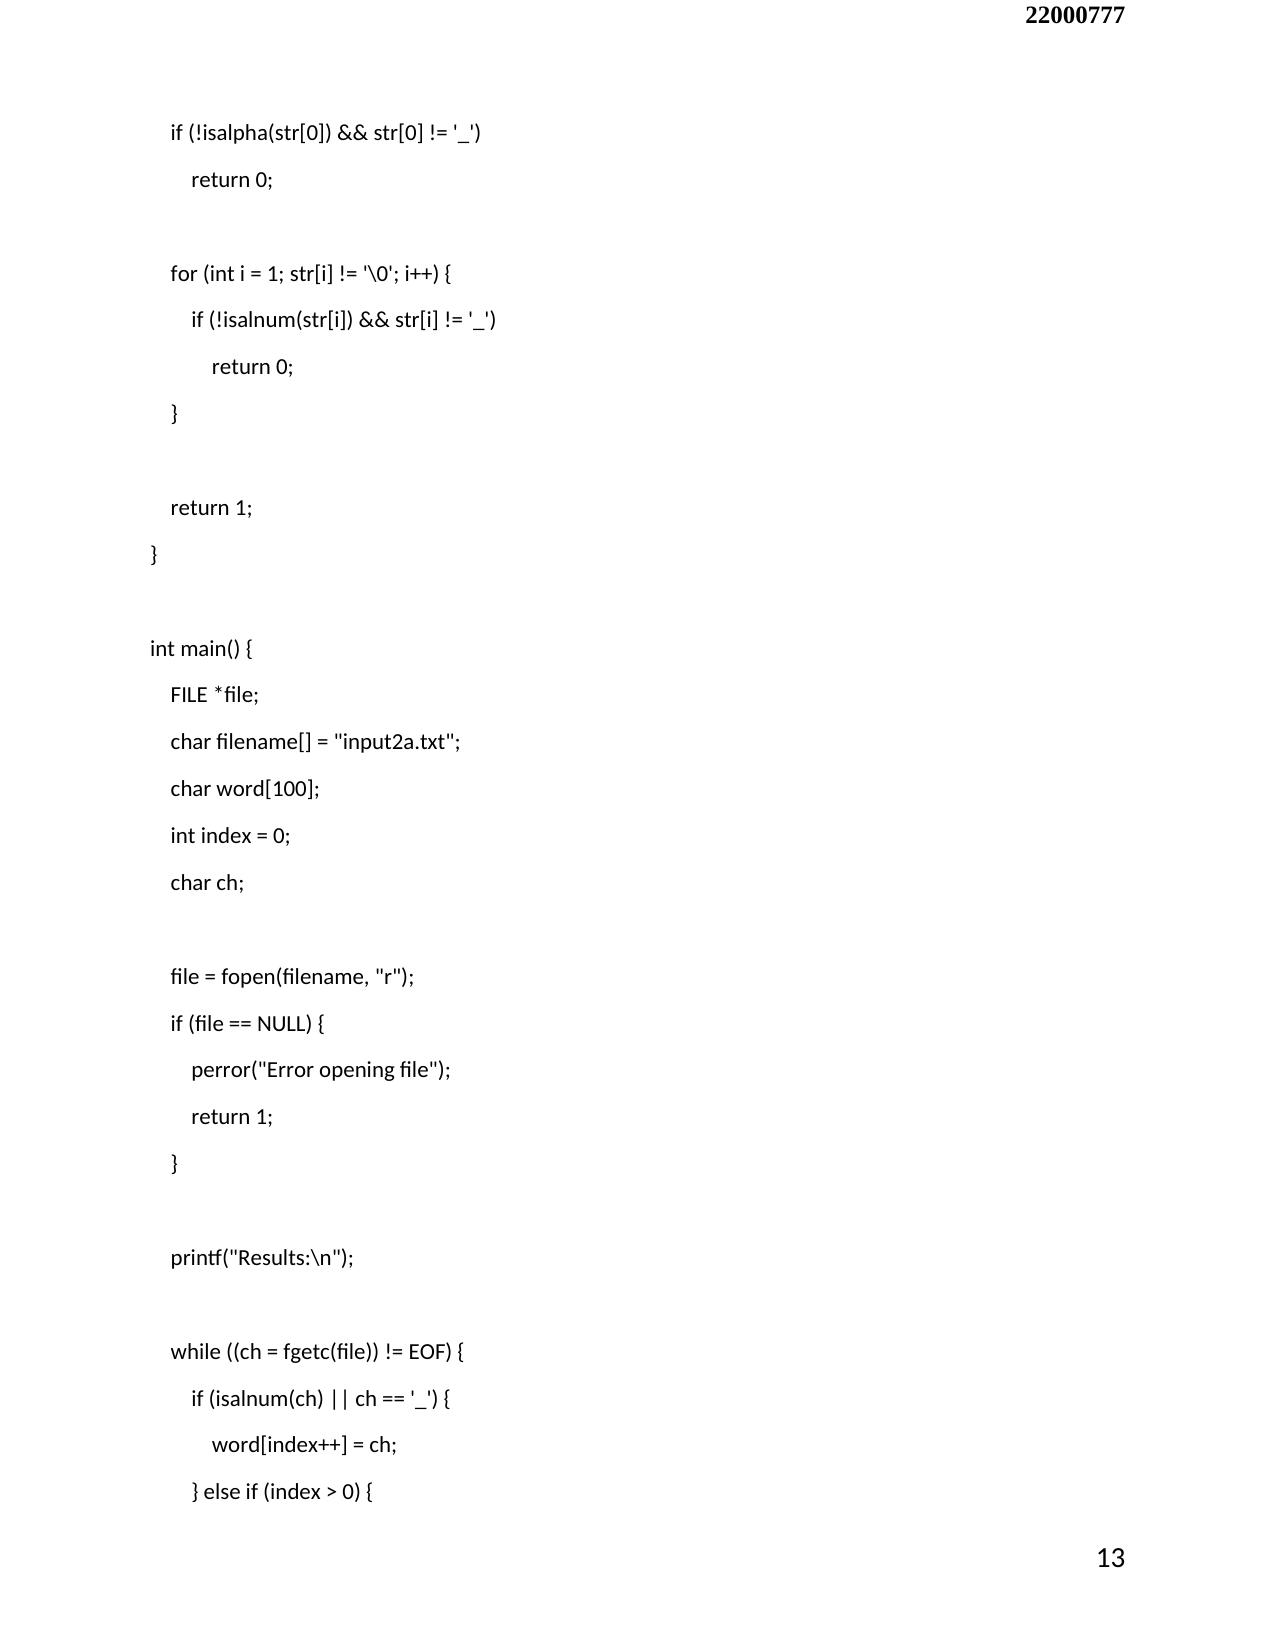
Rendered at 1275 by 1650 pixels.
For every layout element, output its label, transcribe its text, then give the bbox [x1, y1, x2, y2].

text char ch; [150, 868, 1125, 896]
text int main() { [150, 634, 1125, 662]
text } [150, 1149, 1125, 1177]
text if (file == NULL) { [150, 1009, 1125, 1037]
text return 0; [150, 352, 1125, 381]
text perror("Error opening file"); [150, 1056, 1125, 1084]
text file = fopen(filename, "r"); [150, 962, 1125, 990]
text return 0; [150, 165, 1125, 193]
text if (!isalnum(str[i]) && str[i] != '_') [150, 306, 1125, 334]
text int index = 0; [150, 821, 1125, 849]
text } [150, 540, 1125, 568]
text } [150, 399, 1125, 427]
text return 1; [150, 493, 1125, 521]
text FILE *file; [150, 681, 1125, 709]
text return 1; [150, 1102, 1125, 1131]
text printf("Results:\n"); [150, 1243, 1125, 1271]
text char filename[] = "input2a.txt"; [150, 727, 1125, 756]
text } else if (index > 0) { [150, 1477, 1125, 1506]
text if (isalnum(ch) || ch == '_') { [150, 1384, 1125, 1412]
text char word[100]; [150, 774, 1125, 802]
text word[index++] = ch; [150, 1431, 1125, 1459]
text while ((ch = fgetc(file)) != EOF) { [150, 1337, 1125, 1365]
text if (!isalpha(str[0]) && str[0] != '_') [150, 118, 1125, 146]
text for (int i = 1; str[i] != '\0'; i++) { [150, 259, 1125, 287]
